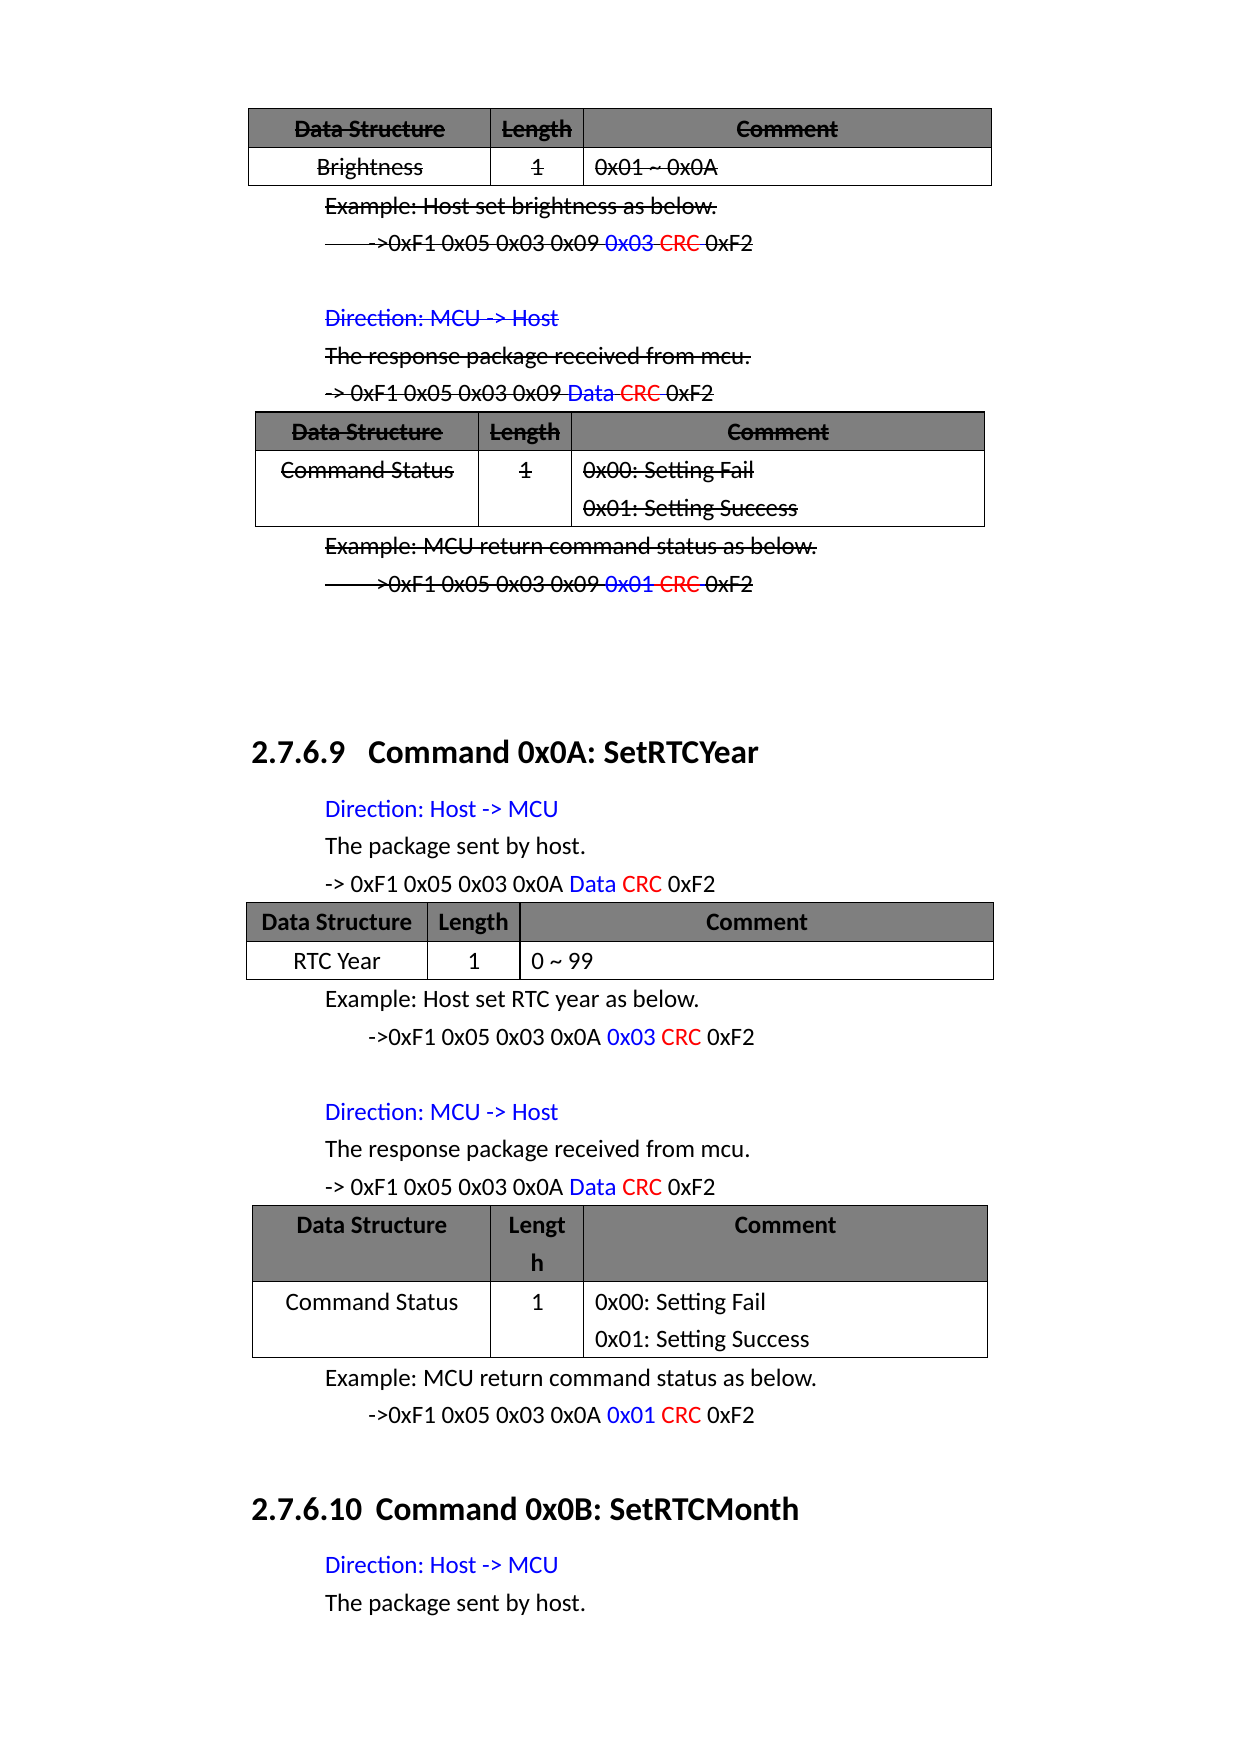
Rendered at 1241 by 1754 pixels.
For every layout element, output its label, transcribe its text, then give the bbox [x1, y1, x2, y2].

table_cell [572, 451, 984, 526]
list Direction: Host -> MCU [325, 1546, 1122, 1583]
list -> 0xF1 0x05 0x03 0x0A Data CRC 0xF2 [325, 1168, 1122, 1205]
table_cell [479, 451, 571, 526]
list Direction: Host -> MCU [325, 789, 1122, 827]
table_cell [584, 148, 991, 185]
list Command 0x0B: SetRTCMonth [251, 1471, 1122, 1546]
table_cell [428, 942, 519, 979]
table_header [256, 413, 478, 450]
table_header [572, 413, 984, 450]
list ->0xF1 0x05 0x03 0x09 0x03 CRC 0xF2 [325, 224, 1122, 261]
list ->0xF1 0x05 0x03 0x09 0x01 CRC 0xF2 [325, 564, 1122, 602]
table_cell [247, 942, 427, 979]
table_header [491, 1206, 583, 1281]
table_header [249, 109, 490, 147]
list -> 0xF1 0x05 0x03 0x09 Data CRC 0xF2 [325, 374, 1122, 411]
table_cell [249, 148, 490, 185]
list Example: Host set RTC year as below. [325, 980, 1122, 1018]
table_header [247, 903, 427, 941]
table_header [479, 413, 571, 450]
list ->0xF1 0x05 0x03 0x0A 0x01 CRC 0xF2 [325, 1396, 1122, 1433]
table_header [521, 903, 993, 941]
list Example: Host set brightness as below. [325, 186, 1122, 224]
list The package sent by host. [325, 827, 1122, 864]
list The package sent by host. [325, 1583, 1122, 1621]
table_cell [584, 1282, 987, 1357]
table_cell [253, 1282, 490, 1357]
list Example: MCU return command status as below. [325, 1358, 1122, 1396]
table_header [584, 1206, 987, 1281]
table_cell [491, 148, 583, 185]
list -> 0xF1 0x05 0x03 0x0A Data CRC 0xF2 [325, 864, 1122, 902]
list The response package received from mcu. [325, 1130, 1122, 1168]
list Example: MCU return command status as below. [325, 527, 1122, 564]
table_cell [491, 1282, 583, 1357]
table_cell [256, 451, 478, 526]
list Direction: MCU -> Host [325, 299, 1122, 336]
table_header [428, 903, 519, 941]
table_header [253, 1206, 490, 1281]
list The response package received from mcu. [325, 336, 1122, 374]
list Direction: MCU -> Host [325, 1093, 1122, 1130]
list ->0xF1 0x05 0x03 0x0A 0x03 CRC 0xF2 [325, 1018, 1122, 1055]
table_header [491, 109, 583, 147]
list Command 0x0A: SetRTCYear [251, 714, 1122, 789]
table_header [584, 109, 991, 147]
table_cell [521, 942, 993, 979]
